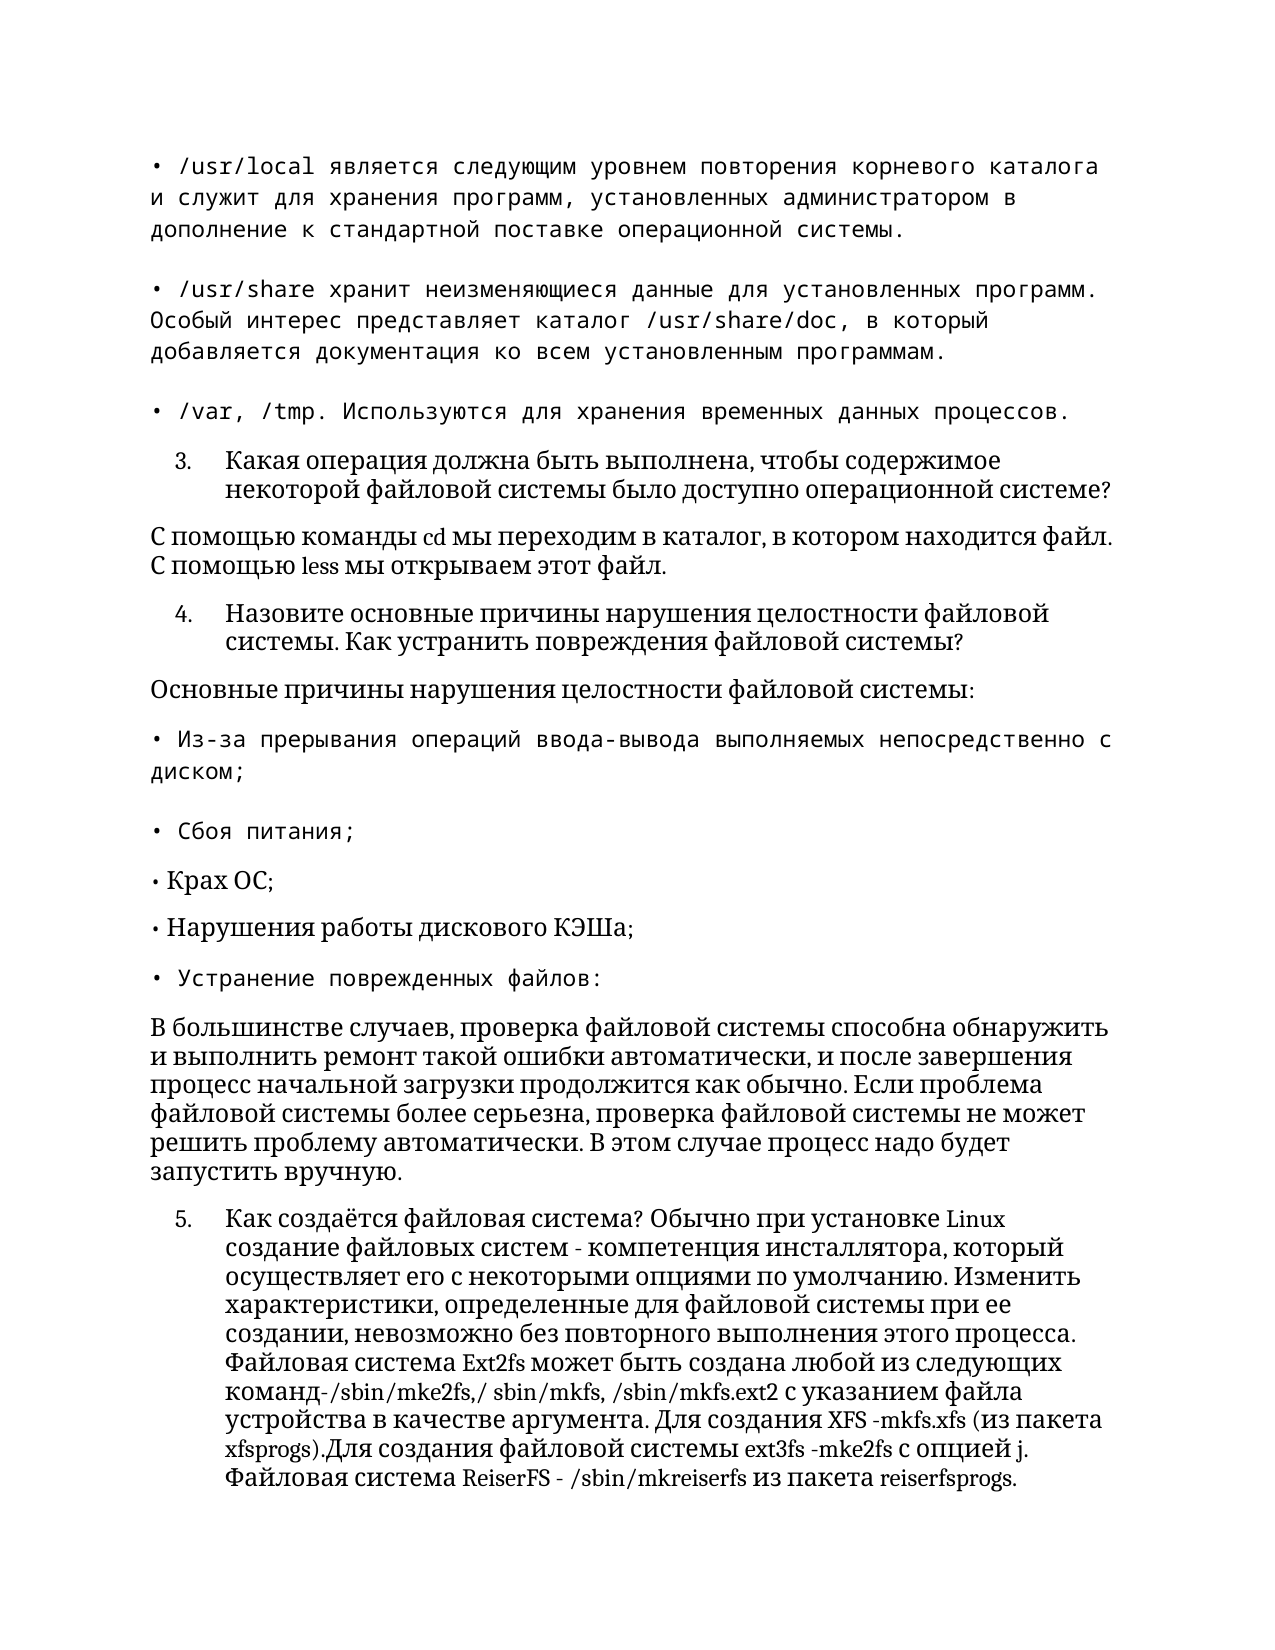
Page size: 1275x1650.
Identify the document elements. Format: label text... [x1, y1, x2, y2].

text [150, 150, 1125, 426]
text • Из-за прерывания операций ввода-вывода выполняемых непосредственно с диском; • Сбоя питания; [150, 723, 1125, 846]
list Назовите основные причины нарушения целостности файловой системы. Как устранить повреждения файловой системы? [175, 599, 1125, 657]
text • Устранение поврежденных файлов: [150, 962, 1125, 993]
text В большинстве случаев, проверка файловой системы способна обнаружить и выполнить ремонт такой ошибки автоматически, и после завершения процесс начальной загрузки продолжится как обычно. Если проблема файловой системы более серьезна, проверка файловой системы не может решить проблему автоматически. В этом случае процесс надо будет запустить вручную. [150, 1014, 1125, 1186]
text • Нарушения работы дискового КЭШа; [150, 914, 1125, 943]
list Как создаётся файловая система? Обычно при установке Linux создание файловых систем - компетенция инсталлятора, который осуществляет его с некоторыми опциями по умолчанию. Изменить характеристики, определенные для файловой системы при ее создании, невозможно без повторного выполнения этого процесса. Файловая система Ext2fs может быть создана любой из следующих команд-/sbin/mke2fs,/ sbin/mkfs, /sbin/mkfs.ext2 с указанием файла устройства в качестве аргумента. Для создания XFS -mkfs.xfs (из пакета xfsprogs).Для создания файловой системы ext3fs -mke2fs с опцией j. Файловая система ReiserFS - /sbin/mkreiserfs из пакета reiserfsprogs. [175, 1205, 1125, 1492]
list Какая операция должна быть выполнена, чтобы содержимое некоторой файловой системы было доступно операционной системе? [175, 447, 1125, 504]
text С помощью команды cd мы переходим в каталог, в котором находится файл. С помощью less мы открываем этот файл. [150, 523, 1125, 581]
text • Крах ОС; [150, 867, 1125, 895]
text Основные причины нарушения целостности файловой системы: [150, 676, 1125, 704]
